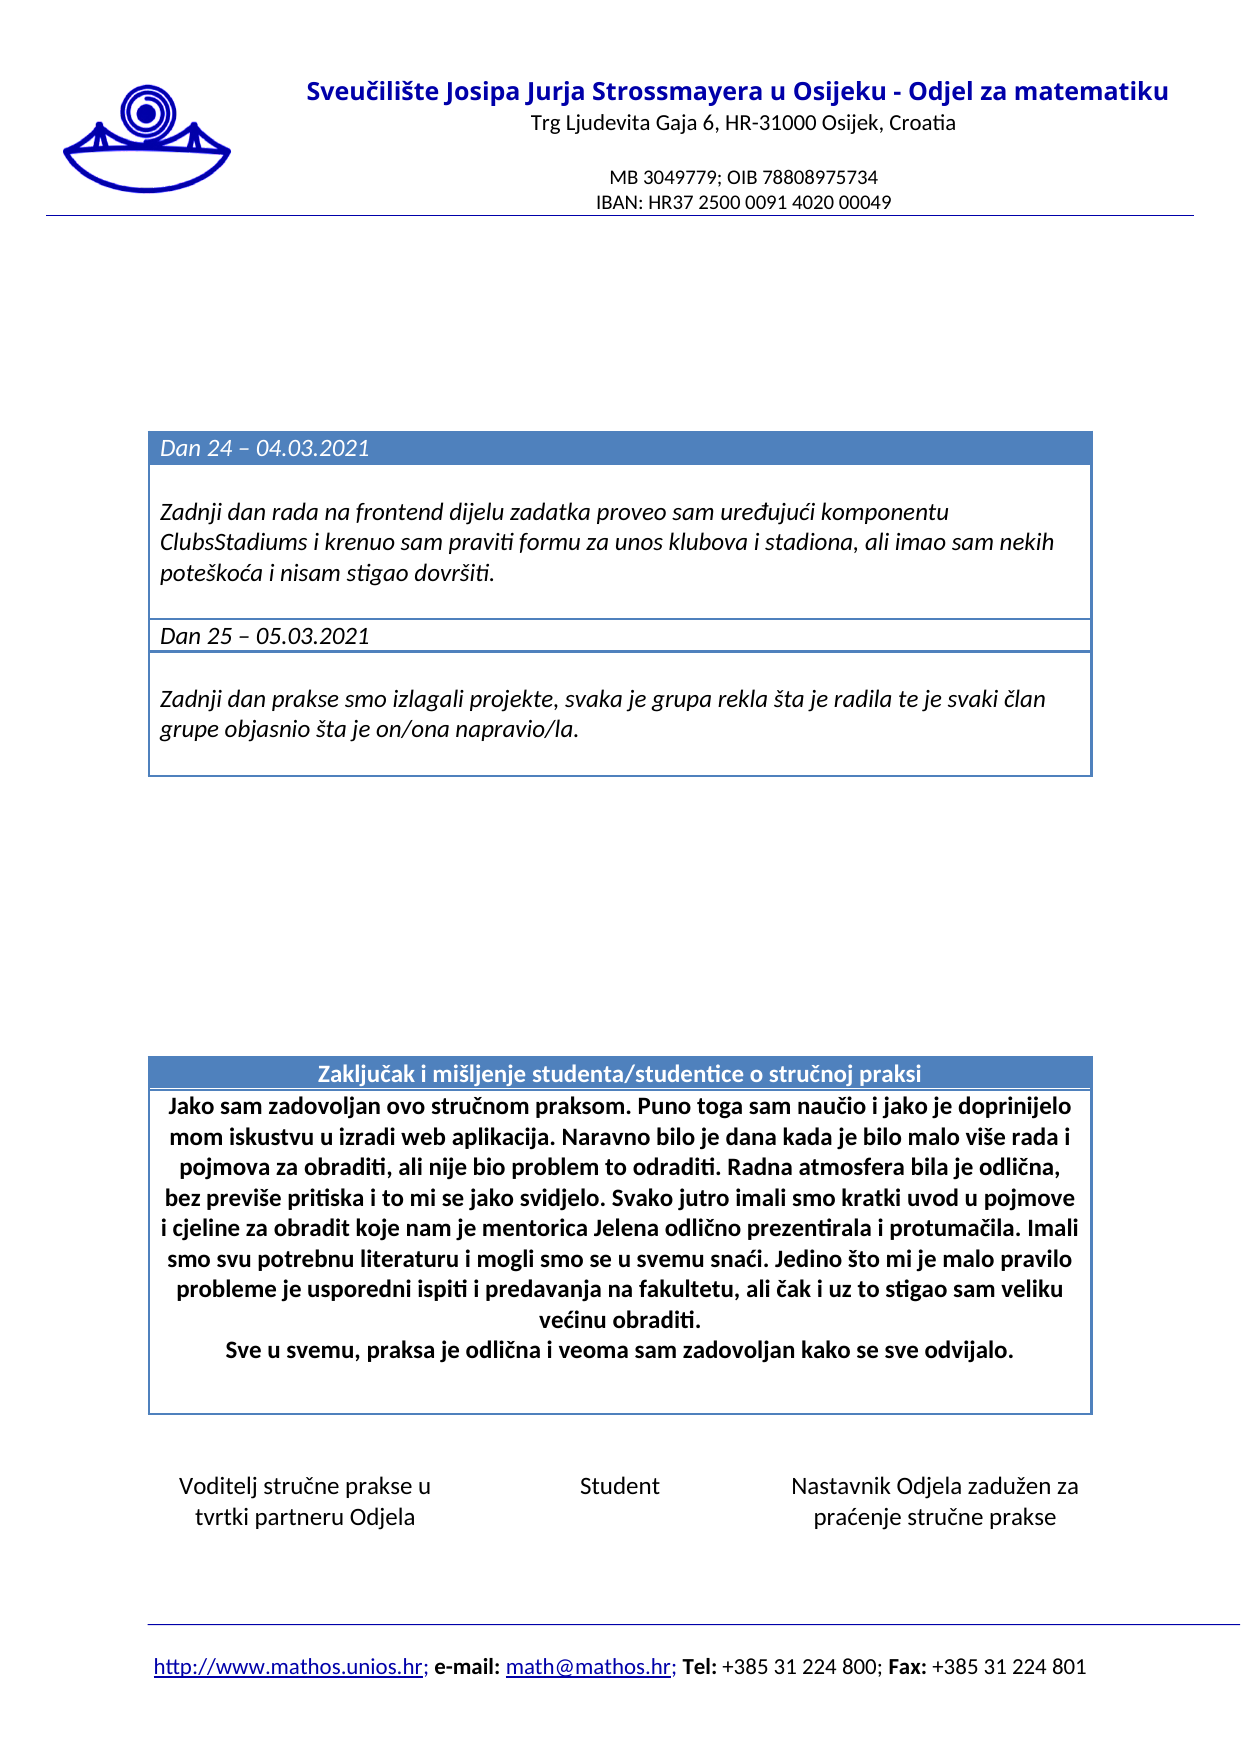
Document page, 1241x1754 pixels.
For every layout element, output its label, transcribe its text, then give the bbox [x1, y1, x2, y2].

table_cell Dan 25 – 05.03.2021 [150, 620, 1090, 650]
picture [57, 73, 236, 205]
table_cell Zadnji dan rada na frontend dijelu zadatka proveo sam uređujući komponentu ClubsStadiums i krenuo sam praviti formu za unos klubova i stadiona, ali imao sam nekih poteškoća i nisam stigao dovršiti. [150, 465, 1090, 618]
table_header Student ___________________ [463, 1470, 777, 1592]
table_header Voditelj stručne prakse u tvrtki partneru Odjela ___________________ [148, 1470, 463, 1592]
table_header Dan 24 – 04.03.2021 [150, 433, 1090, 463]
table_header Zaključak i mišljenje studenta/studentice o stručnoj praksi [150, 1058, 1090, 1088]
table_cell Zadnji dan prakse smo izlagali projekte, svaka je grupa rekla šta je radila te je svaki član grupe objasnio šta je on/ona napravio/la. [150, 653, 1090, 774]
table_header Nastavnik Odjela zadužen za praćenje stručne prakse ___________________ [778, 1470, 1092, 1592]
table_cell Jako sam zadovoljan ovo stručnom praksom. Puno toga sam naučio i jako je doprinijelo mom iskustvu u izradi web aplikacija. Naravno bilo je dana kada je bilo malo više rada i pojmova za obraditi, ali nije bio problem to odraditi. Radna atmosfera bila je odlična, bez previše pritiska i to mi se jako svidjelo. Svako jutro imali smo kratki uvod u pojmove i cjeline za obradit koje nam je mentorica Jelena odlično prezentirala i protumačila. Imali smo svu potrebnu literaturu i mogli smo se u svemu snaći. Jedino što mi je malo pravilo probleme je usporedni ispiti i predavanja na fakultetu, ali čak i uz to stigao sam veliku većinu obraditi. Sve u svemu, praksa je odlična i veoma sam zadovoljan kako se sve odvijalo. [150, 1091, 1090, 1412]
